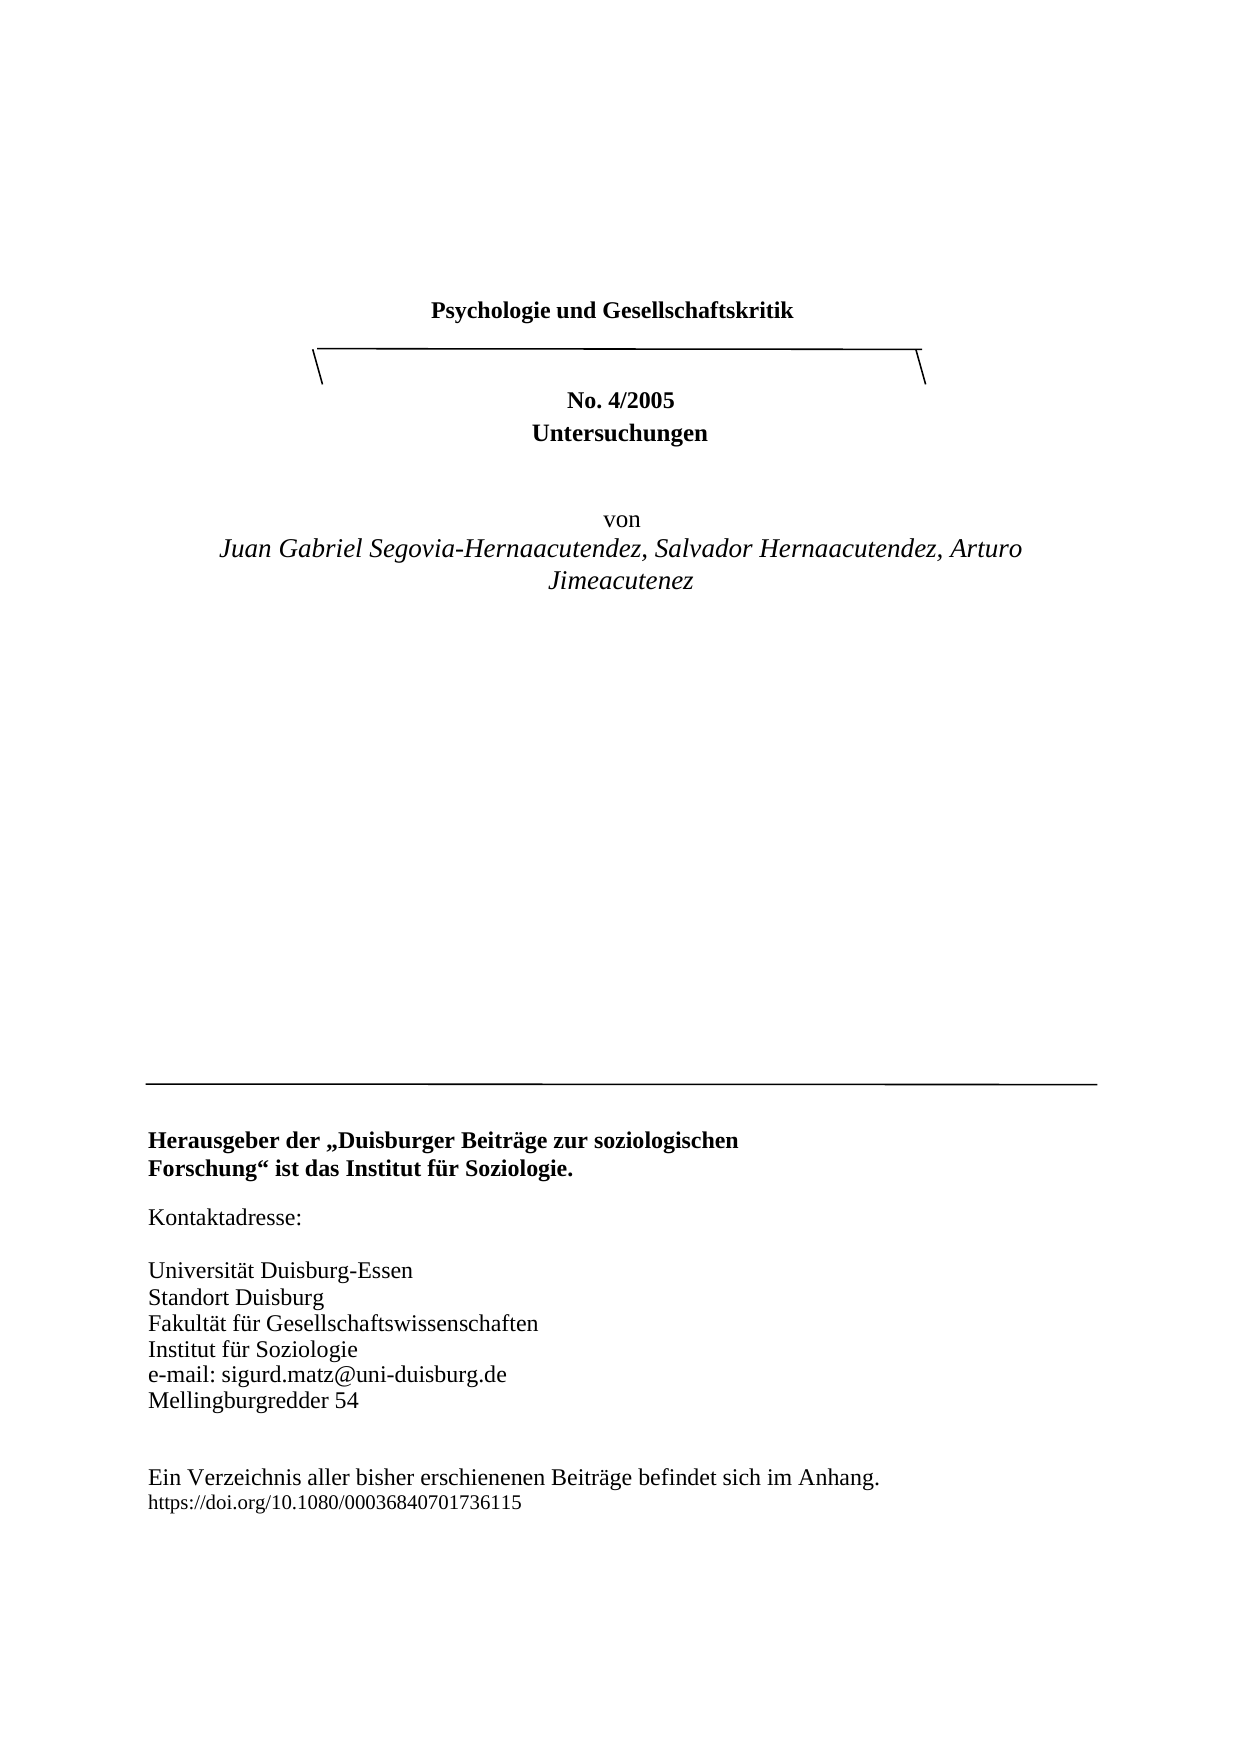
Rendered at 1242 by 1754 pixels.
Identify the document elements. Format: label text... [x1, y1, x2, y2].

text Mellingburgredder 54 [148, 1388, 443, 1414]
text Fakultät für Gesellschaftswissenschaften [148, 1311, 1092, 1337]
text https://doi.org/10.1080/00036840701736115 [148, 1491, 1092, 1514]
text Standort Duisburg [148, 1284, 1092, 1311]
text e-mail: sigurd.matz@uni-duisburg.de [148, 1363, 1092, 1388]
text Universität Duisburg-Essen [148, 1256, 1092, 1284]
text Ein Verzeichnis aller bisher erschienenen Beiträge befindet sich im Anhang. [148, 1463, 1092, 1491]
text Psychologie und Gesellschaftskritik [148, 297, 1077, 324]
text Juan Gabriel Segovia-Hernaacutendez, Salvador Hernaacutendez, Arturo Jimeacutenez [148, 533, 1094, 595]
text No. 4/2005 [148, 386, 1094, 414]
text Herausgeber der „Duisburger Beiträge zur soziologischen Forschung“ ist das Institut für Soziologie. [148, 1127, 837, 1181]
text Institut für Soziologie [148, 1337, 1092, 1363]
text Kontaktadresse: [148, 1203, 1092, 1231]
text Untersuchungen [148, 418, 1092, 446]
text von [148, 504, 1096, 533]
